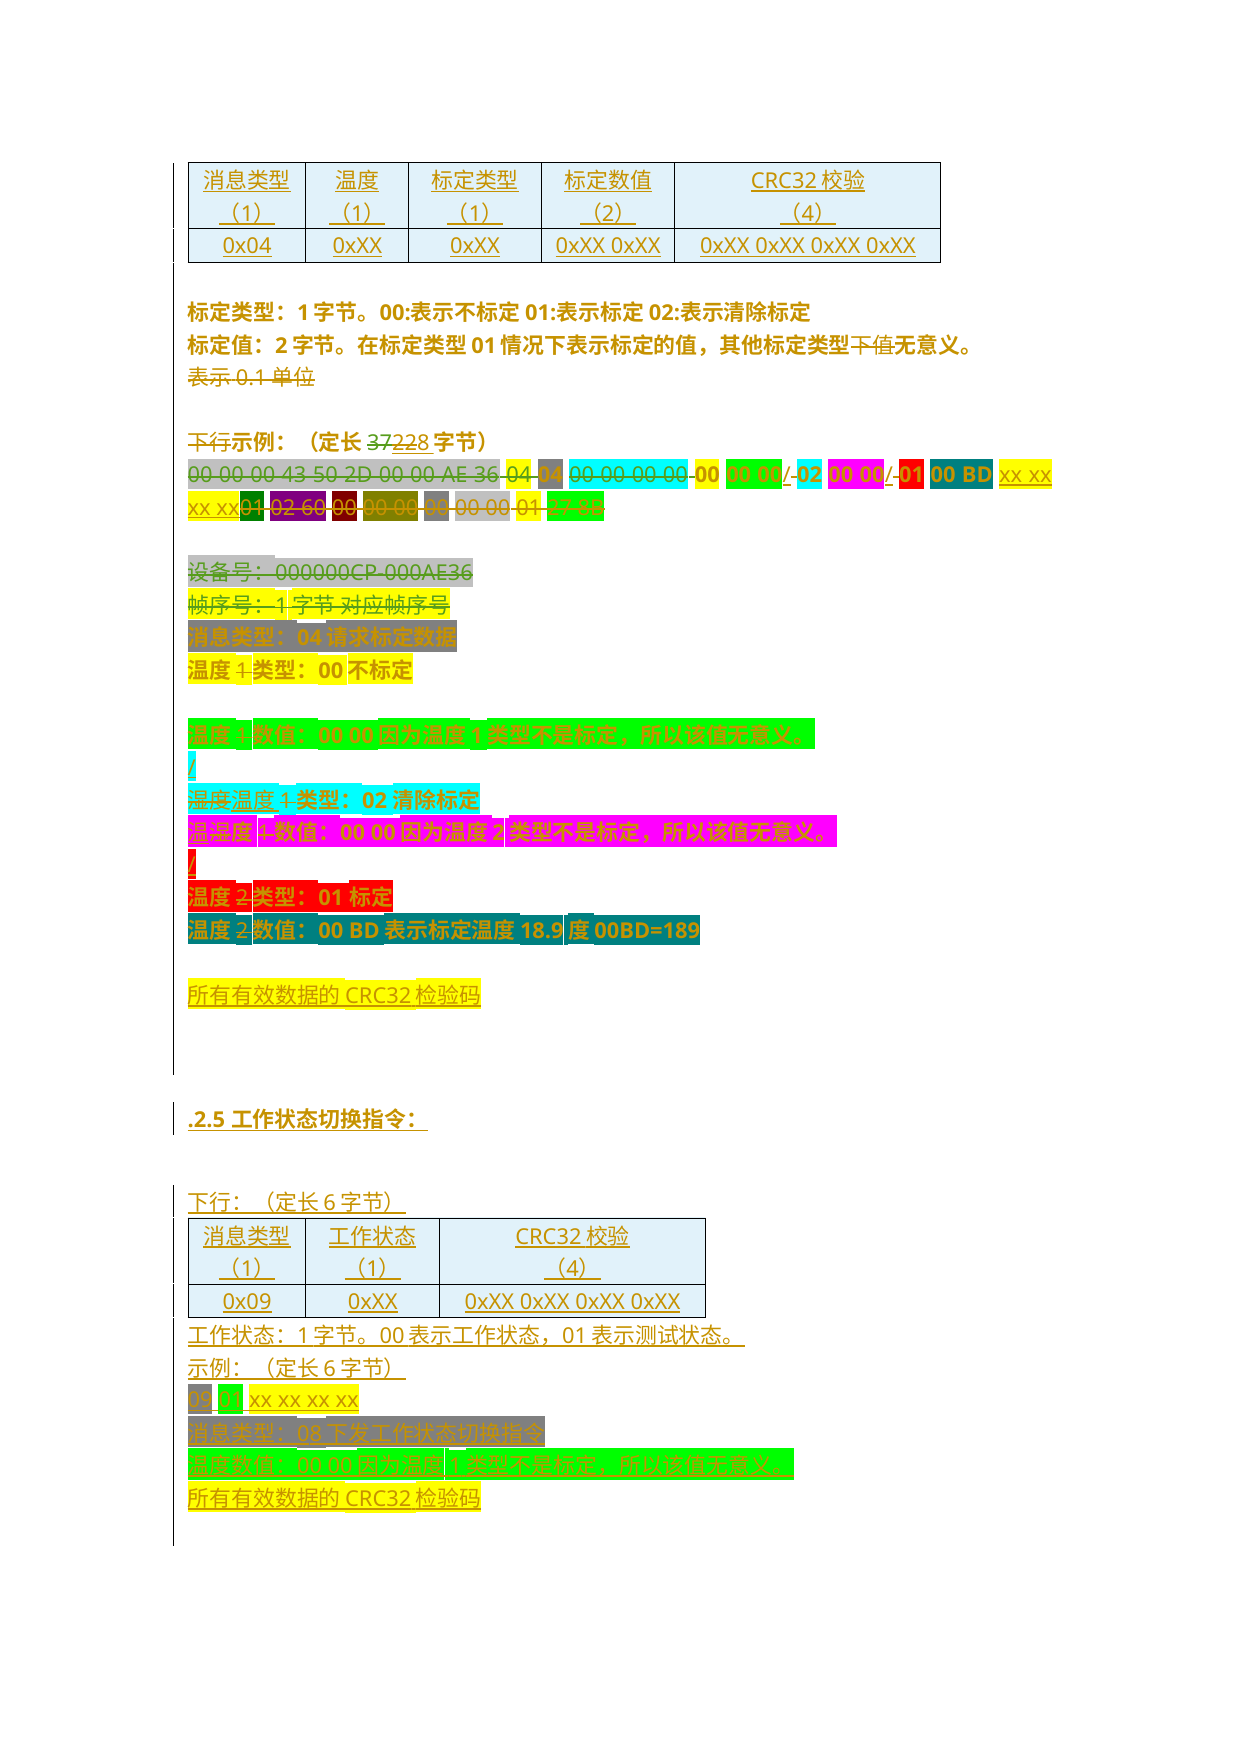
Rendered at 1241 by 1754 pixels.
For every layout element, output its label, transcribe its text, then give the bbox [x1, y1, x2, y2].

text 标定类型：1字节。00:表示不标定 01:表示标定 02:表示清除标定 [187, 295, 1053, 328]
text 消息类型：04请求标定数据 [187, 620, 1053, 653]
text 示例：（定长字节） [187, 425, 1053, 458]
text 类型：02 清除标定 [393, 783, 1053, 815]
text 温度类型：01 标定 [187, 880, 1053, 913]
text 标定值：2字节。在标定类型01情况下表示标定的值，其他标定类型无意义。 [187, 328, 1053, 360]
text 温度数值：00 BD表示标定温度18.9度00BD=189 [594, 913, 1053, 945]
text 温度数值：00 00因为温度1类型不是标定，所以该值无意义。 [487, 718, 1053, 750]
text 04 00 00 0002 00 0001 00 BD [187, 458, 1053, 523]
text 度数值：00 00因为温度2类型不是标定，所以该值无意义。 [187, 815, 1053, 848]
text 温度类型：00不标定 [318, 653, 1053, 685]
